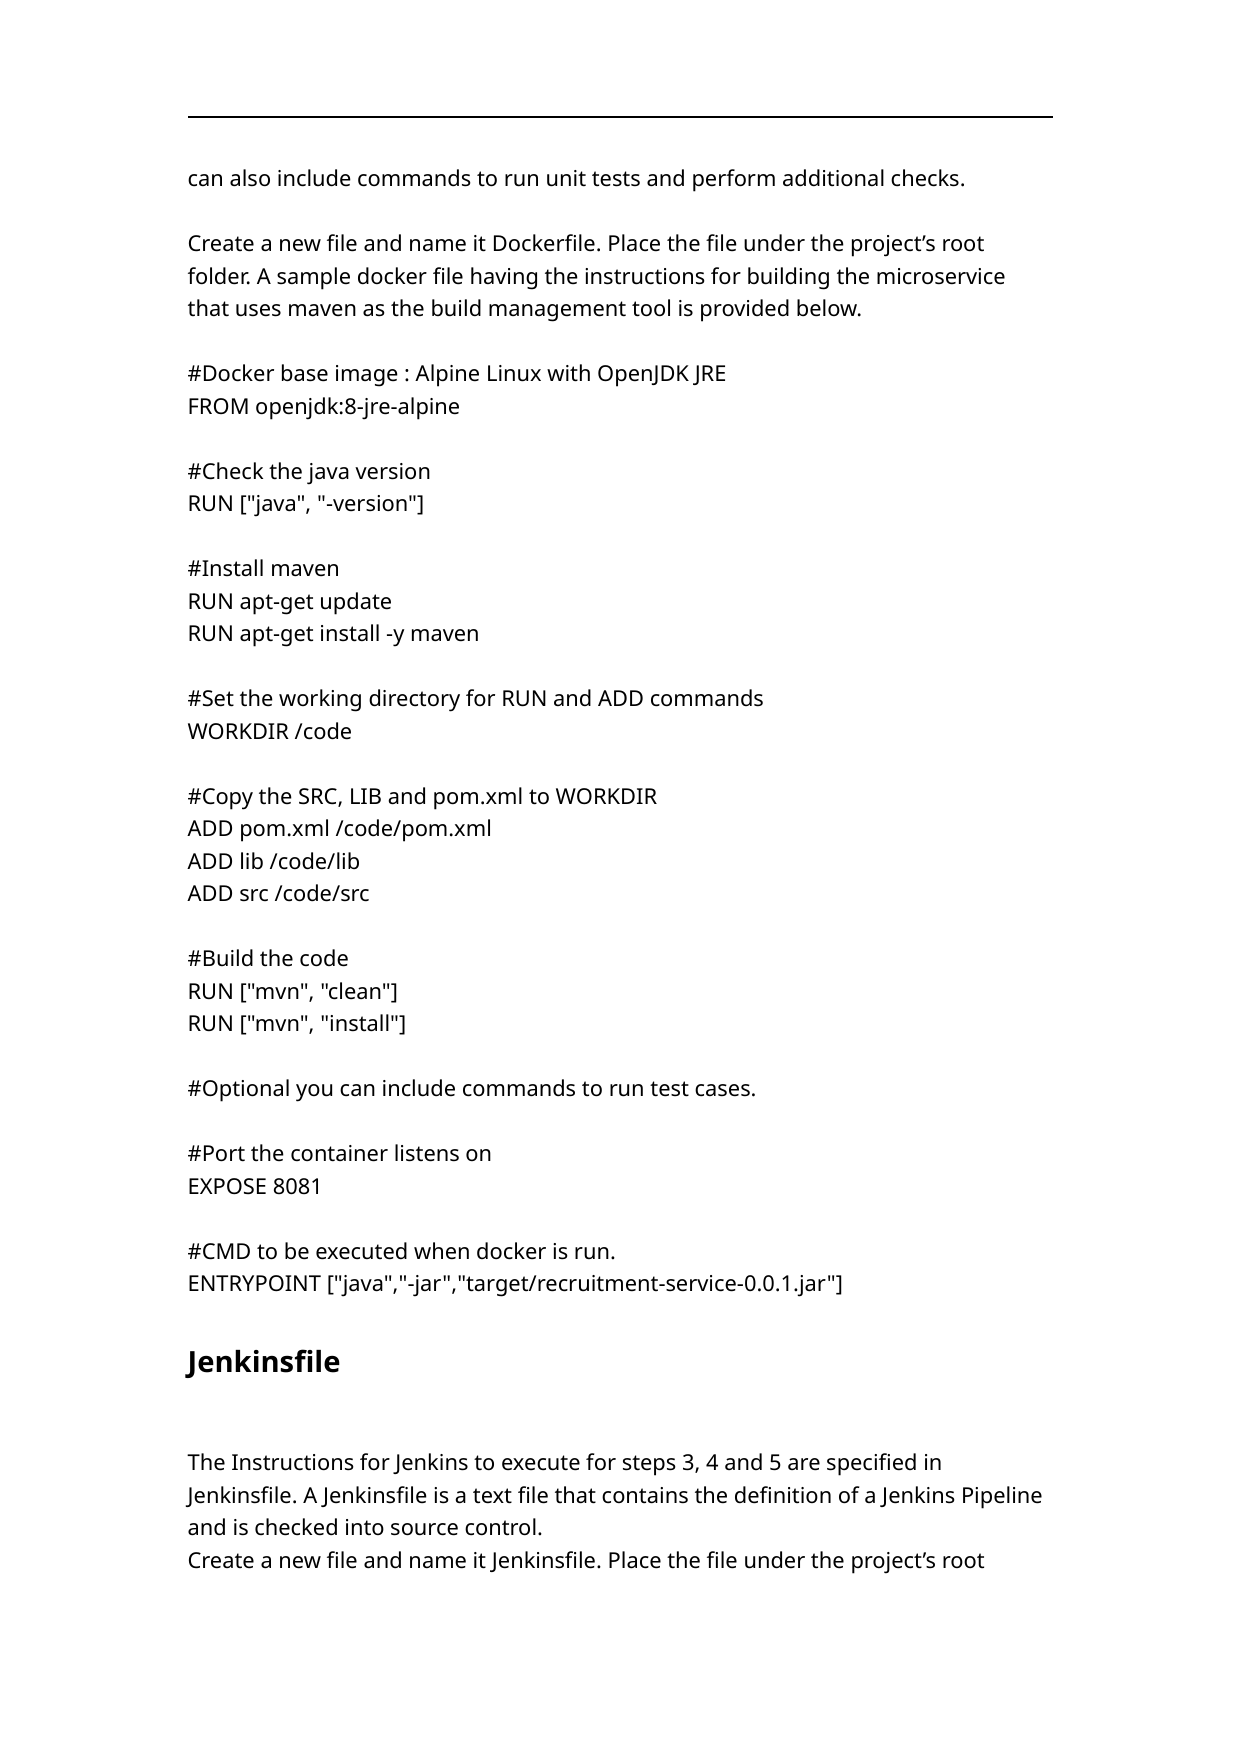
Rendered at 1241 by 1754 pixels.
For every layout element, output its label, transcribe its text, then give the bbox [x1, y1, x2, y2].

text Create a new file and name it Dockerfile. Place the file under the project’s root folder. A sample docker file having the instructions for building the microservice that uses maven as the build management tool is provided below. [187, 227, 1053, 324]
text #CMD to be executed when docker is run. [187, 1234, 1053, 1267]
text #Optional you can include commands to run test cases. [187, 1072, 1053, 1104]
text #Install maven [187, 552, 1053, 584]
text #Copy the SRC, LIB and pom.xml to WORKDIR [187, 779, 1053, 812]
text RUN ["java", "-version"] [187, 487, 1053, 519]
text #Port the container listens on [187, 1137, 1053, 1169]
text #Set the working directory for RUN and ADD commands [187, 682, 1053, 714]
text WORKDIR /code [187, 714, 1053, 747]
text The Instructions for Jenkins to execute for steps 3, 4 and 5 are specified in Jenkinsfile. A Jenkinsfile is a text file that contains the definition of a Jenkins Pipeline and is checked into source control. [187, 1446, 1053, 1543]
text RUN ["mvn", "install"] [187, 1007, 1053, 1039]
text #Build the code [187, 942, 1053, 974]
text #Docker base image : Alpine Linux with OpenJDK JRE [187, 357, 1053, 389]
text ADD pom.xml /code/pom.xml [187, 812, 1053, 844]
text #Check the java version [187, 454, 1053, 487]
text ADD lib /code/lib [187, 844, 1053, 877]
text RUN apt-get update [187, 584, 1053, 617]
text RUN ["mvn", "clean"] [187, 974, 1053, 1007]
text RUN apt-get install -y maven [187, 617, 1053, 649]
text ADD src /code/src [187, 877, 1053, 909]
text ENTRYPOINT ["java","-jar","target/recruitment-service-0.0.1.jar"] [187, 1267, 1053, 1299]
subtitle Jenkinsfile [187, 1329, 1053, 1394]
text EXPOSE 8081 [187, 1169, 1053, 1202]
text FROM openjdk:8-jre-alpine [187, 389, 1053, 422]
